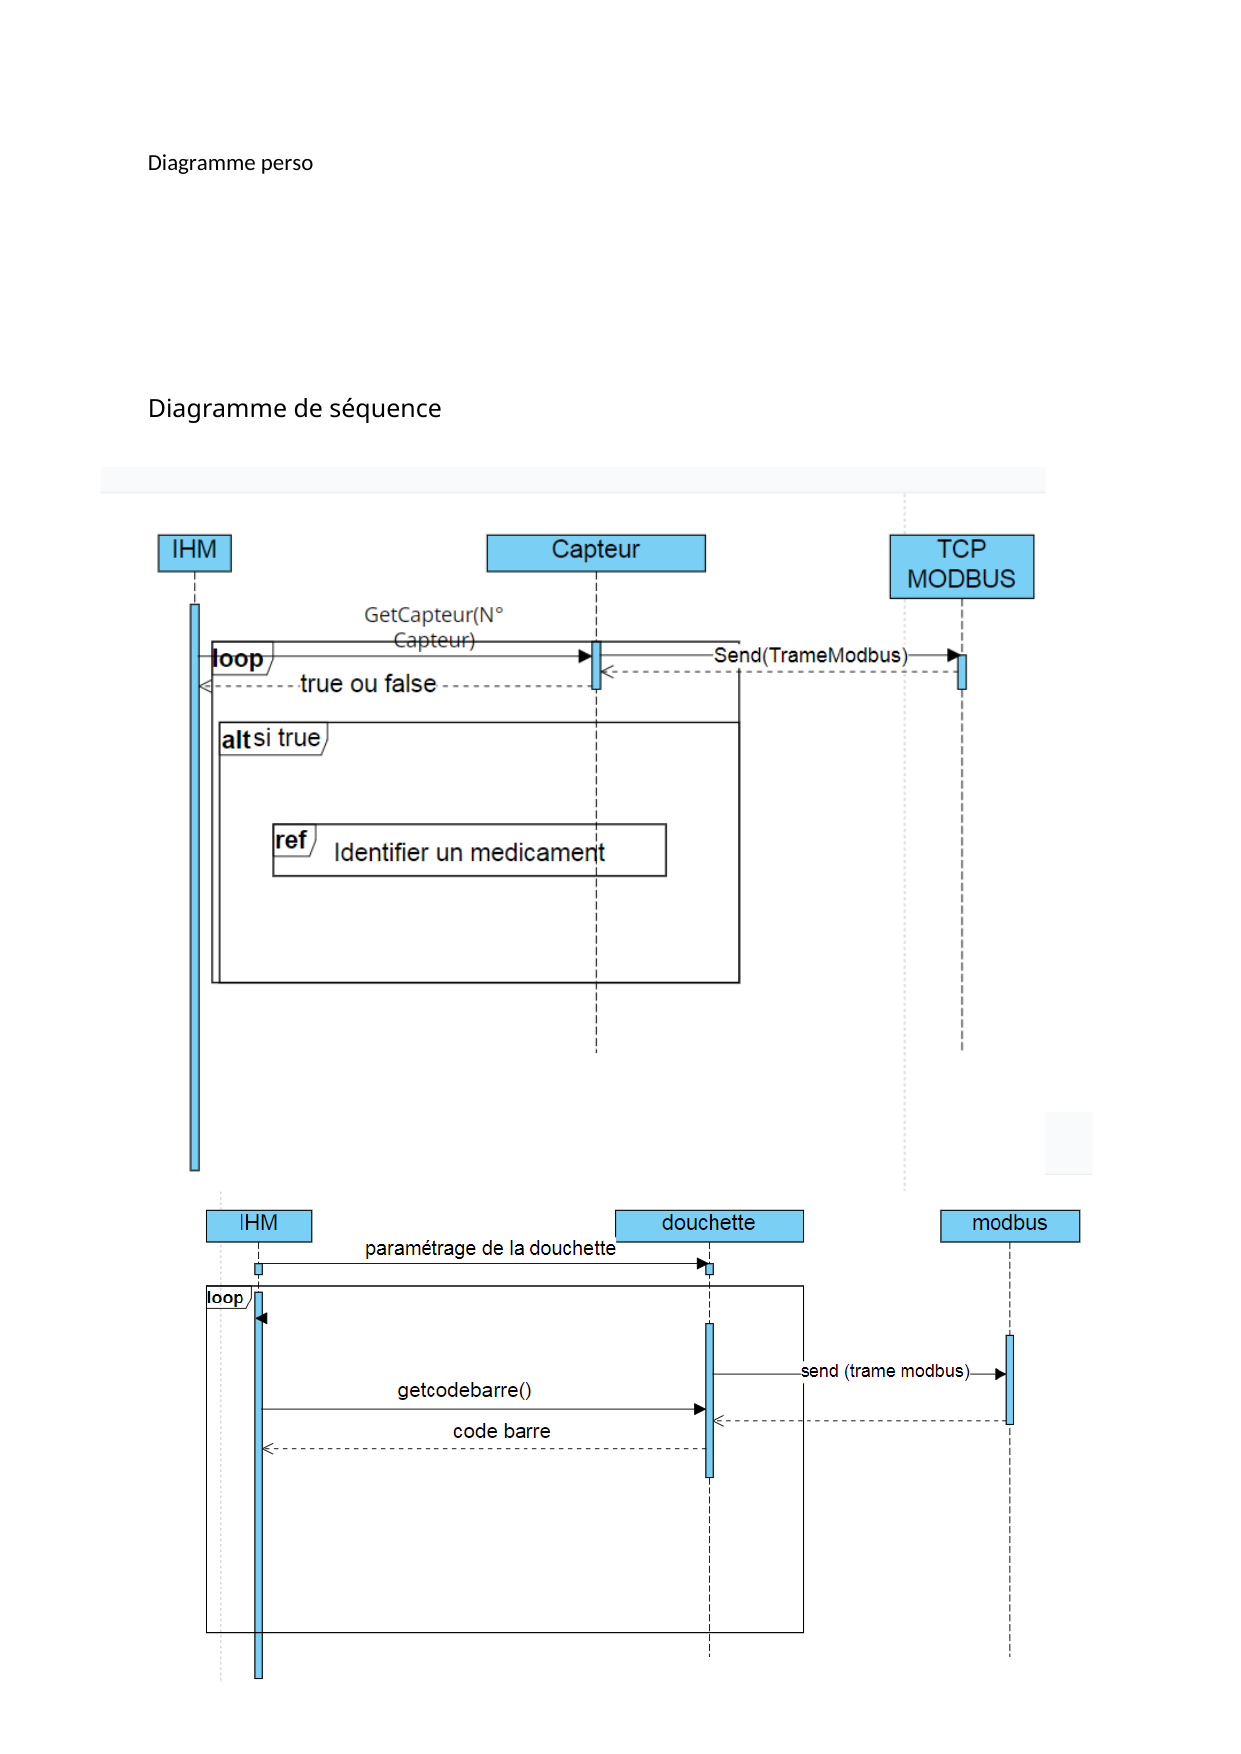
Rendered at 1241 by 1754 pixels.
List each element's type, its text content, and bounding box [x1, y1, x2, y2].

subtitle Diagramme de séquence [148, 390, 1093, 424]
text Diagramme perso [148, 148, 1093, 176]
picture [100, 467, 1093, 1683]
